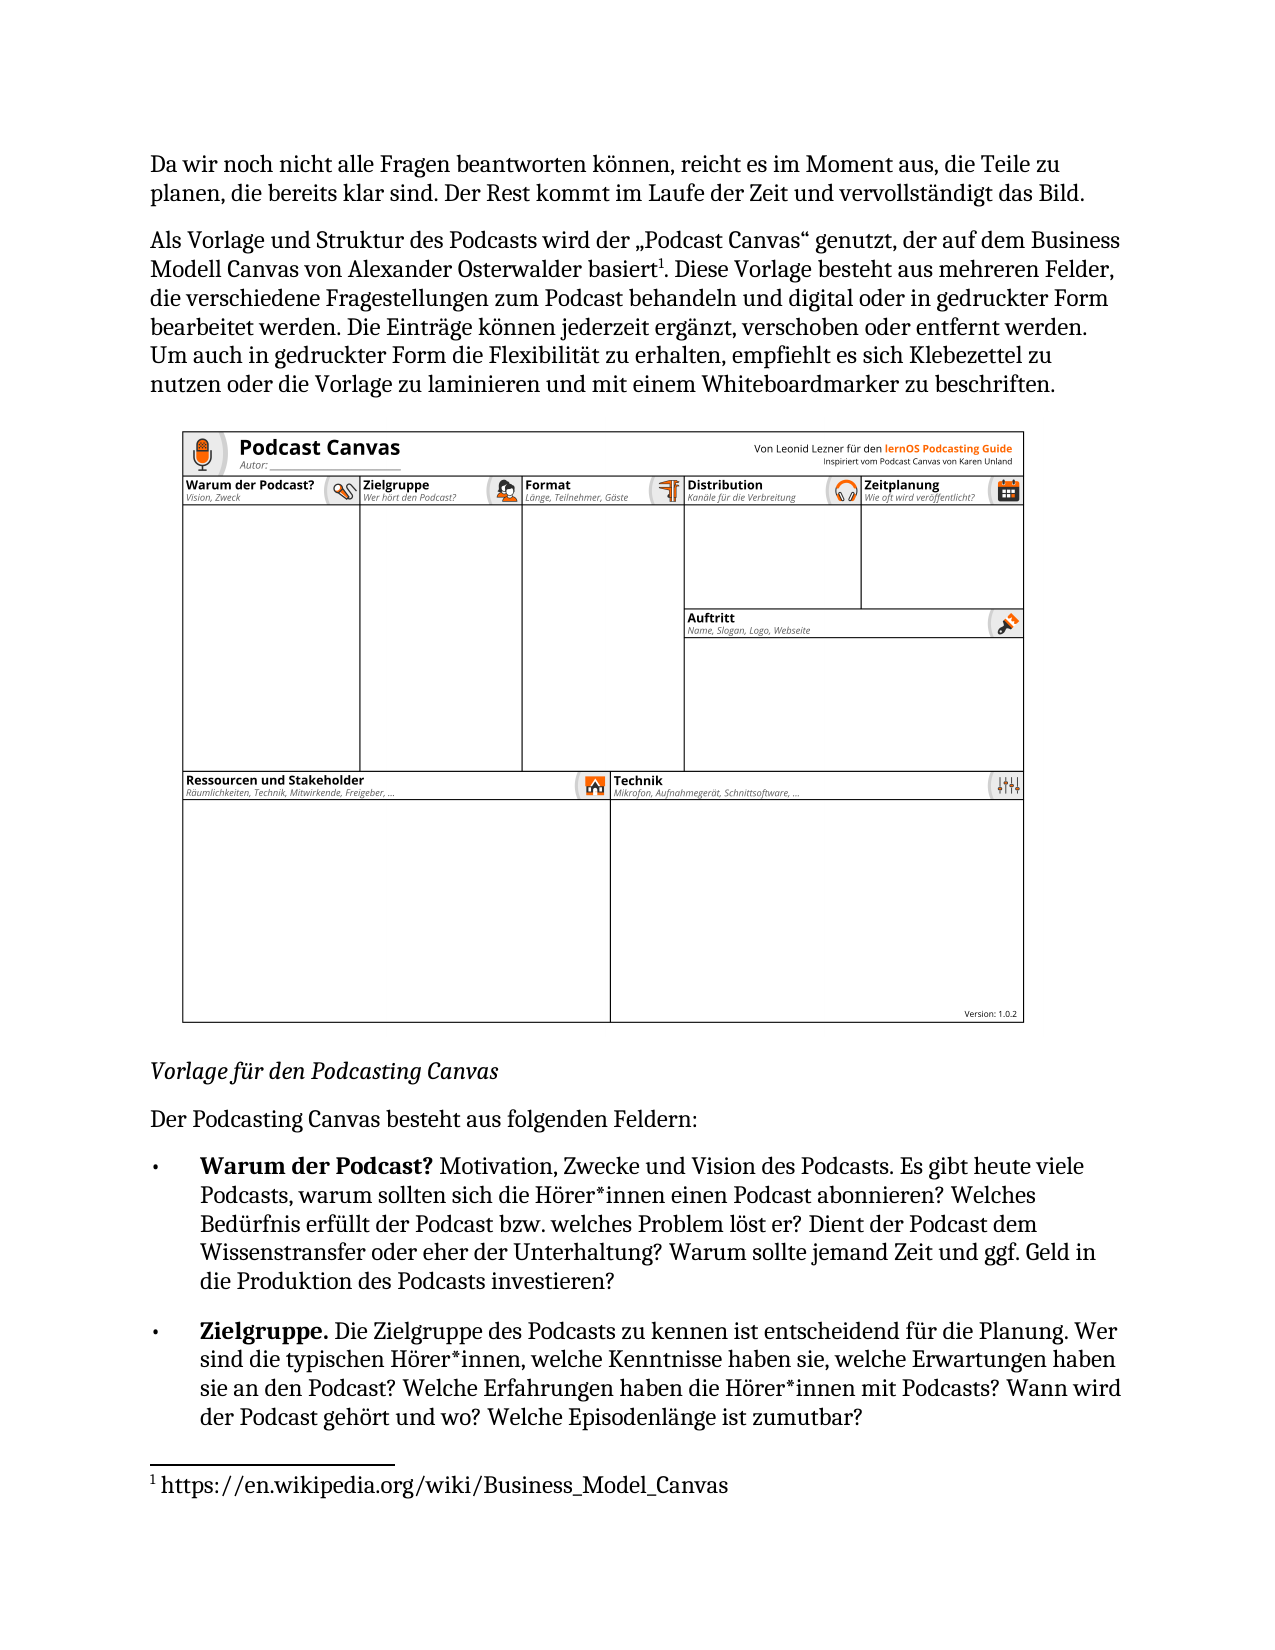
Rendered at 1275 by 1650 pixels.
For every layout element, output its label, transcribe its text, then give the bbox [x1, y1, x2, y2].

picture [168, 417, 1044, 1037]
text Als Vorlage und Struktur des Podcasts wird der „Podcast Canvas“ genutzt, der auf dem Business Modell Canvas von Alexander Osterwalder basiert. Diese Vorlage besteht aus mehreren Felder, die verschiedene Fragestellungen zum Podcast behandeln und digital oder in gedruckter Form bearbeitet werden. Die Einträge können jederzeit ergänzt, verschoben oder entfernt werden. Um auch in gedruckter Form die Flexibilität zu erhalten, empfiehlt es sich Klebezettel zu nutzen oder die Vorlage zu laminieren und mit einem Whiteboardmarker zu beschriften. [150, 226, 1125, 399]
text Vorlage für den Podcasting Canvas [150, 1057, 1125, 1086]
list Warum der Podcast? Motivation, Zwecke und Vision des Podcasts. Es gibt heute viele Podcasts, warum sollten sich die Hörer*innen einen Podcast abonnieren? Welches Bedürfnis erfüllt der Podcast bzw. welches Problem löst er? Dient der Podcast dem Wissenstransfer oder eher der Unterhaltung? Warum sollte jemand Zeit und ggf. Geld in die Produktion des Podcasts investieren? [150, 1152, 1125, 1296]
list Zielgruppe. Die Zielgruppe des Podcasts zu kennen ist entscheidend für die Planung. Wer sind die typischen Hörer*innen, welche Kenntnisse haben sie, welche Erwartungen haben sie an den Podcast? Welche Erfahrungen haben die Hörer*innen mit Podcasts? Wann wird der Podcast gehört und wo? Welche Episodenlänge ist zumutbar? [150, 1317, 1125, 1432]
text Da wir noch nicht alle Fragen beantworten können, reicht es im Moment aus, die Teile zu planen, die bereits klar sind. Der Rest kommt im Laufe der Zeit und vervollständigt das Bild. [150, 150, 1125, 207]
text Der Podcasting Canvas besteht aus folgenden Feldern: [150, 1104, 1125, 1133]
